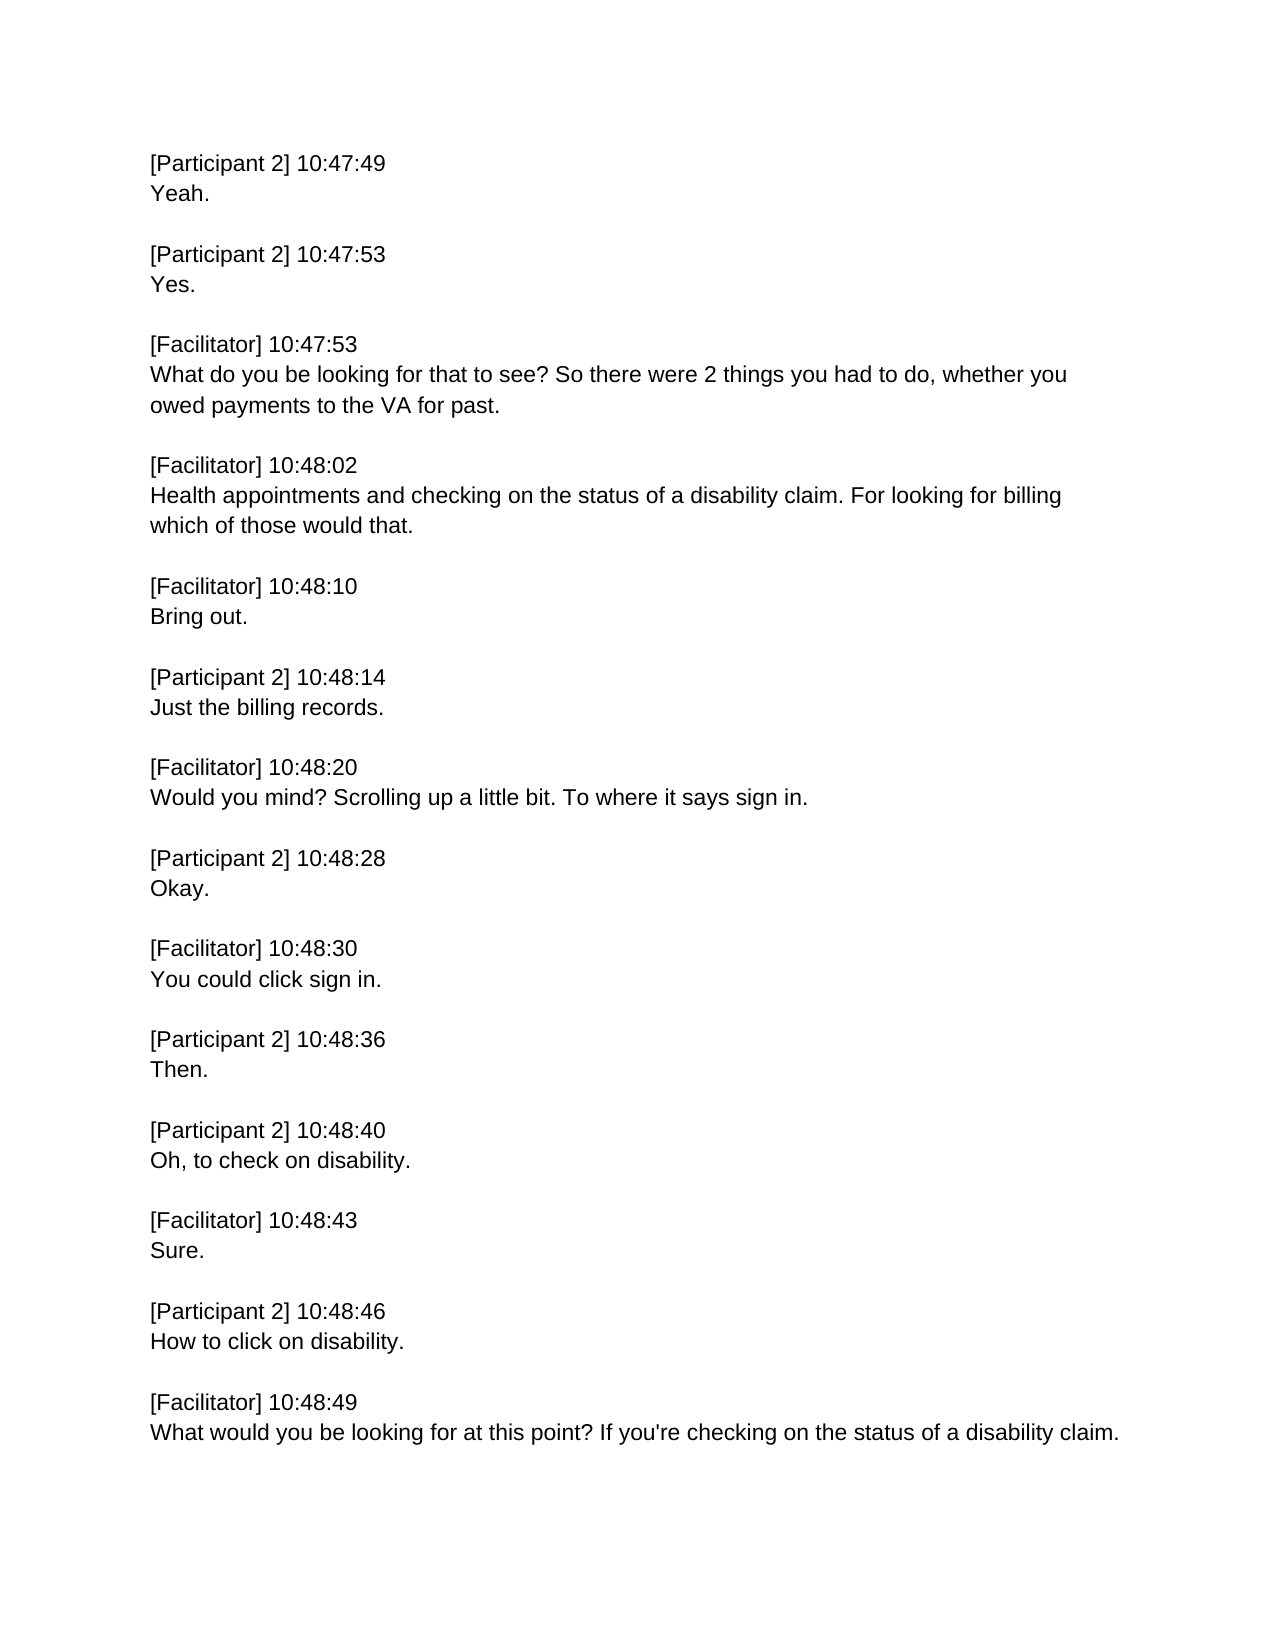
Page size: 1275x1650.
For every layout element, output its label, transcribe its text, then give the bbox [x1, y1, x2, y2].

text You could click sign in. [150, 966, 1125, 992]
text [Facilitator] 10:48:49 [150, 1388, 1125, 1415]
text Yes. [150, 271, 1125, 297]
text Sure. [150, 1237, 1125, 1264]
text [Participant 2] 10:47:49 [150, 150, 1125, 176]
text Bring out. [150, 603, 1125, 629]
text Oh, to check on disability. [150, 1147, 1125, 1173]
text [Facilitator] 10:48:30 [150, 935, 1125, 962]
text [Facilitator] 10:48:02 [150, 452, 1125, 478]
text [Participant 2] 10:48:14 [150, 663, 1125, 690]
text How to click on disability. [150, 1328, 1125, 1354]
text Yeah. [150, 180, 1125, 207]
text [Facilitator] 10:48:43 [150, 1207, 1125, 1234]
text Would you mind? Scrolling up a little bit. To where it says sign in. [150, 784, 1125, 811]
text What do you be looking for that to see? So there were 2 things you had to do, whether you owed payments to the VA for past. [150, 361, 1125, 418]
text [Facilitator] 10:48:20 [150, 754, 1125, 781]
text [Facilitator] 10:48:10 [150, 573, 1125, 599]
text [Participant 2] 10:47:53 [150, 241, 1125, 267]
text [Participant 2] 10:48:36 [150, 1026, 1125, 1052]
text Okay. [150, 875, 1125, 901]
text Just the billing records. [150, 694, 1125, 720]
text [Participant 2] 10:48:46 [150, 1298, 1125, 1324]
text [Participant 2] 10:48:28 [150, 845, 1125, 871]
text [Facilitator] 10:47:53 [150, 331, 1125, 358]
text What would you be looking for at this point? If you're checking on the status of a disability claim. [150, 1419, 1125, 1445]
text [Participant 2] 10:48:40 [150, 1117, 1125, 1143]
text Then. [150, 1056, 1125, 1083]
text Health appointments and checking on the status of a disability claim. For looking for billing which of those would that. [150, 482, 1125, 539]
